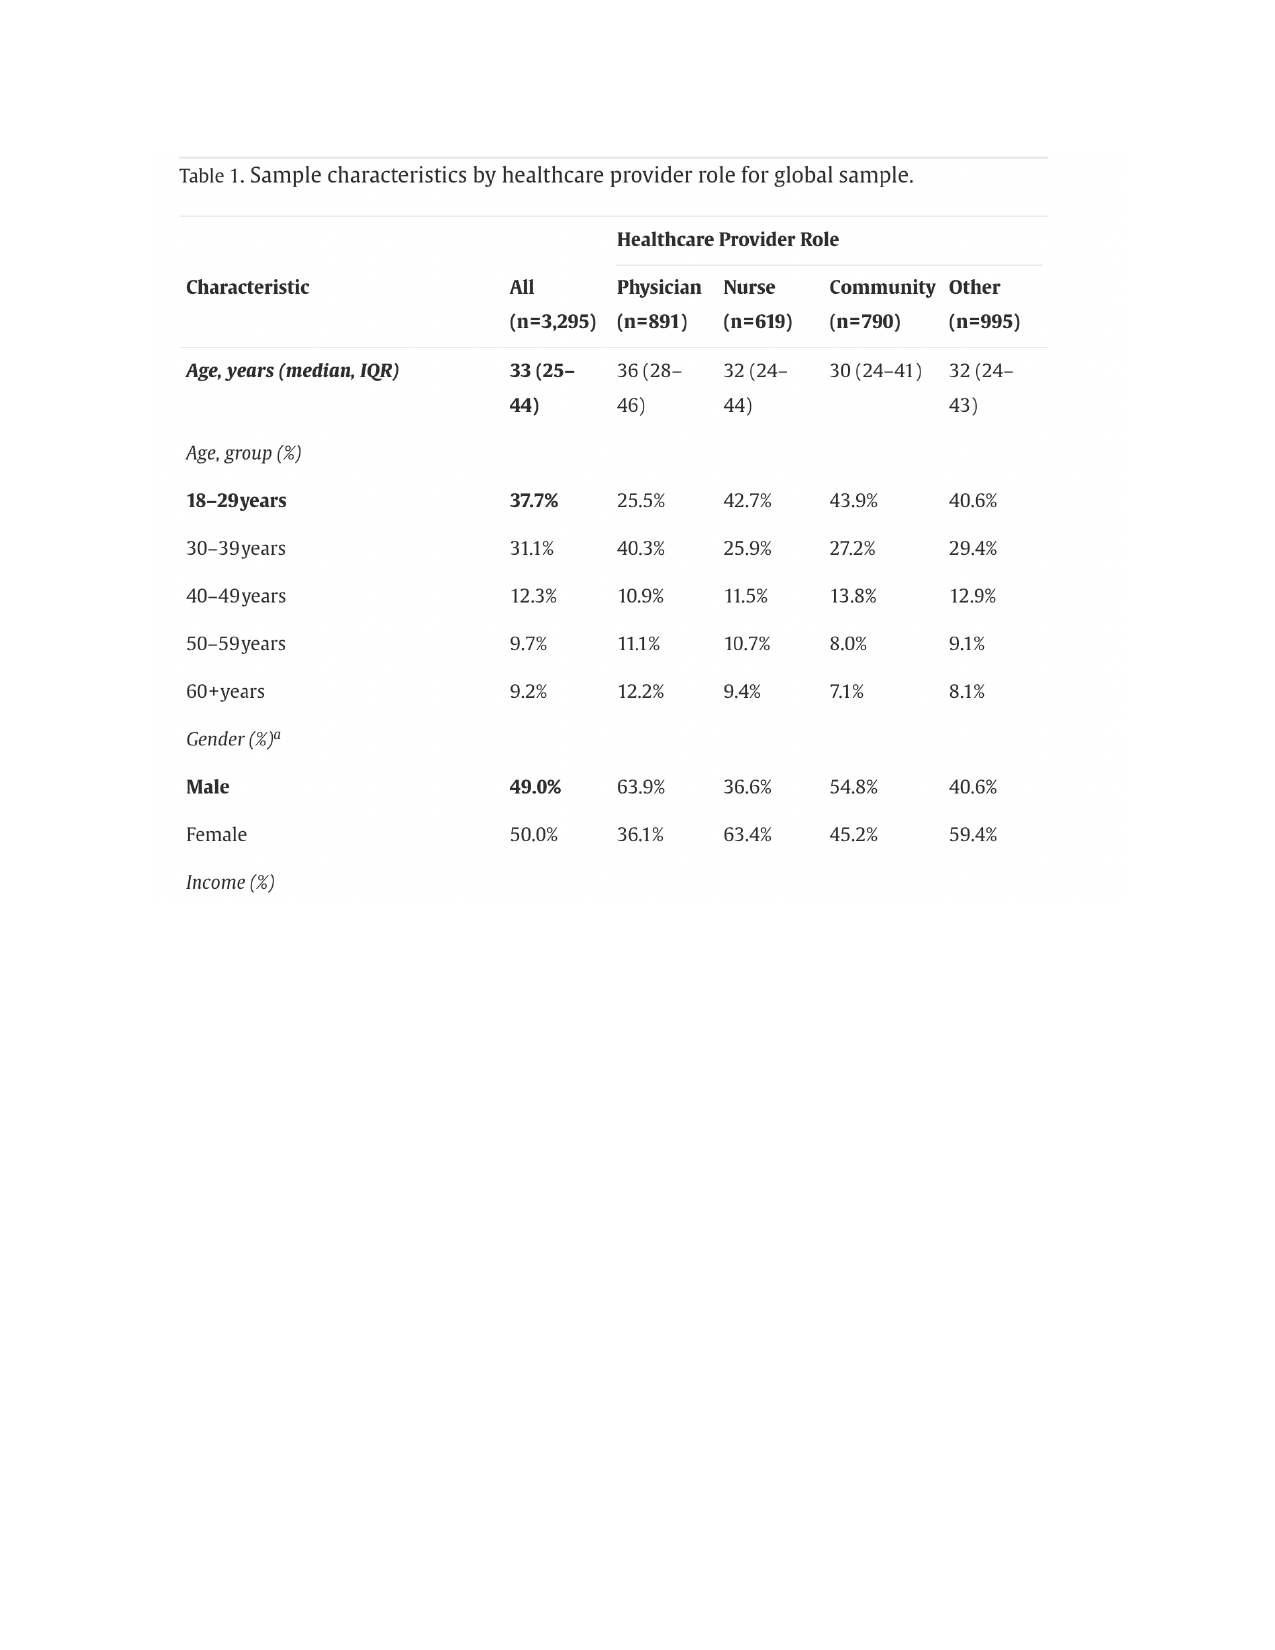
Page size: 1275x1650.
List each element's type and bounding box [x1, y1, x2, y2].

picture [150, 150, 1125, 907]
